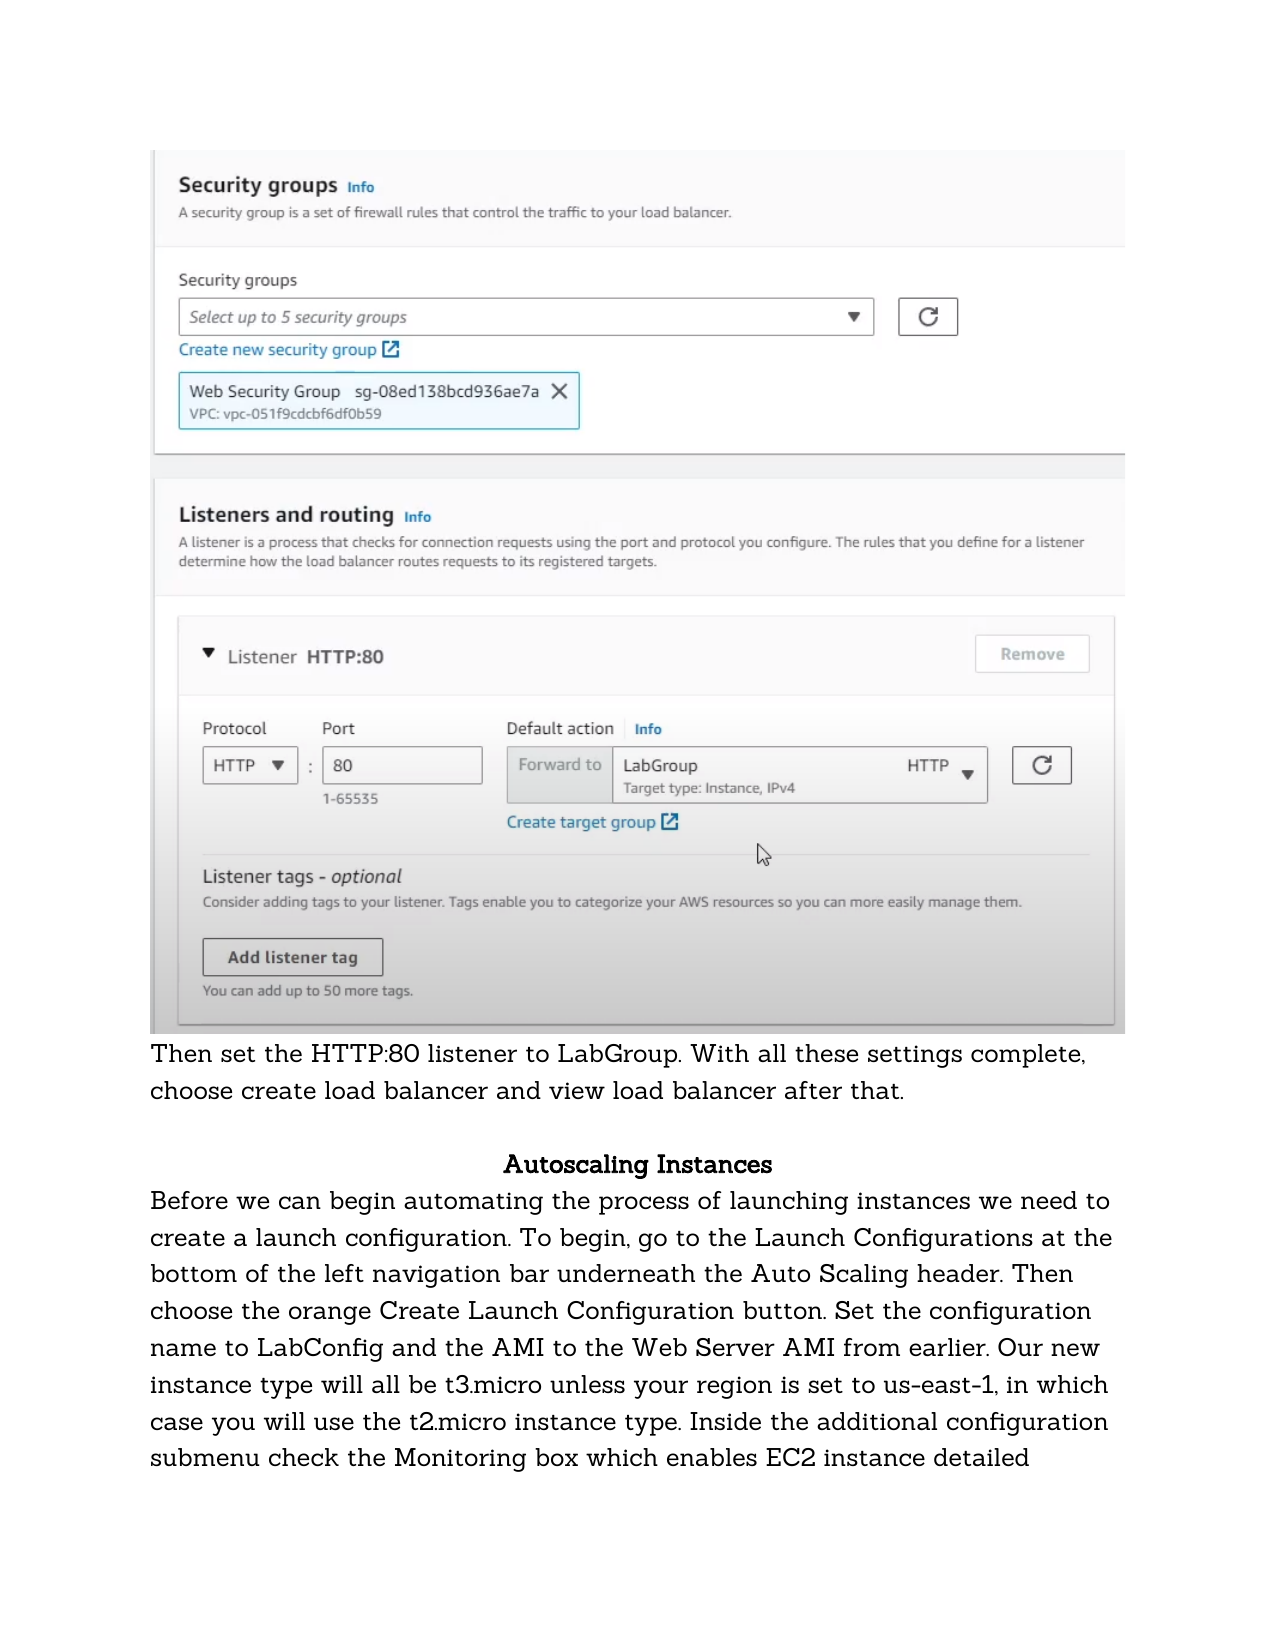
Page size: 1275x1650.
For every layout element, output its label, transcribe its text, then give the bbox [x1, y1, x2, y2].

text Autoscaling Instances [150, 1147, 1125, 1179]
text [150, 1184, 1125, 1474]
picture [150, 150, 1125, 1034]
text Then set the HTTP:80 listener to LabGroup. With all these settings complete, choose create load balancer and view load balancer after that. [150, 1037, 1125, 1106]
